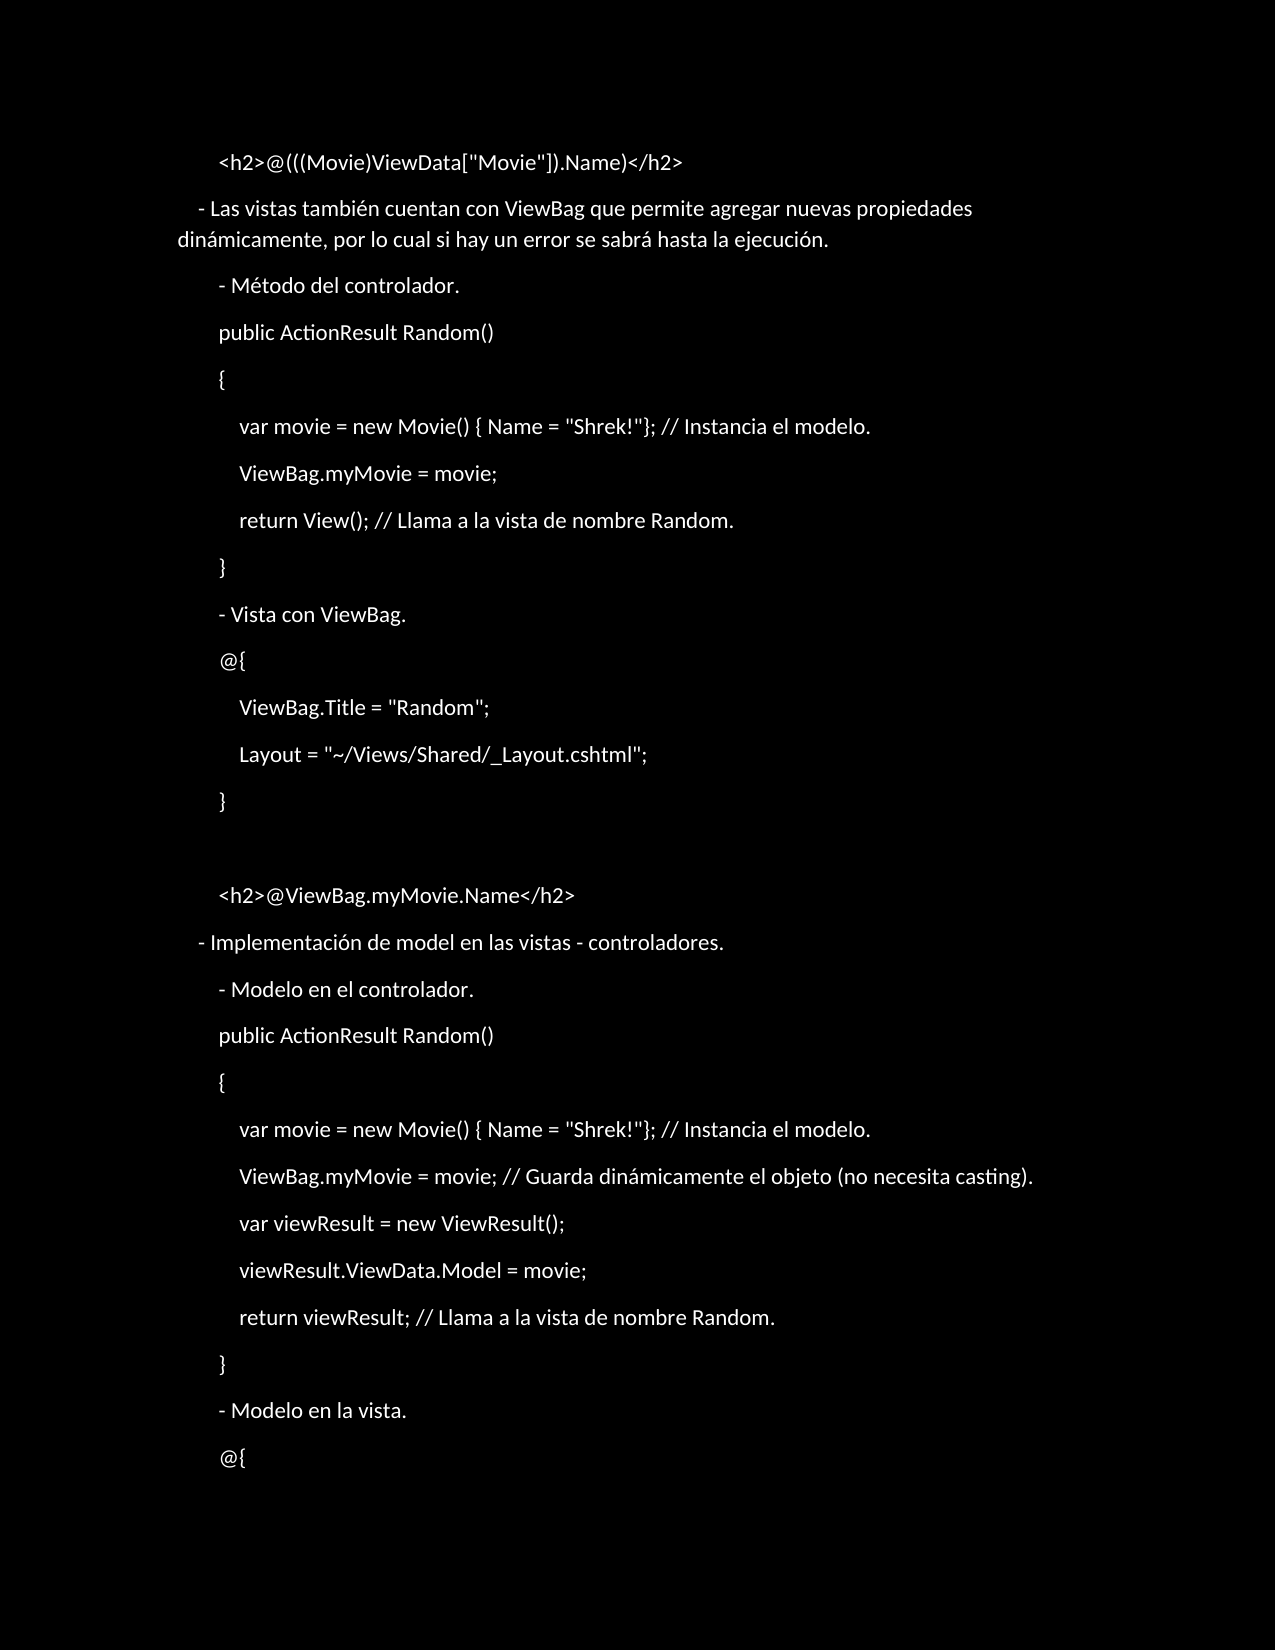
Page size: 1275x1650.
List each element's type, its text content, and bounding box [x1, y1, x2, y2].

text return viewResult; // Llama a la vista de nombre Random. [177, 1303, 1098, 1331]
text { [177, 365, 1098, 393]
text return View(); // Llama a la vista de nombre Random. [177, 506, 1098, 534]
text ViewBag.myMovie = movie; // Guarda dinámicamente el objeto (no necesita casting). [177, 1162, 1098, 1190]
text - Las vistas también cuentan con ViewBag que permite agregar nuevas propiedades dinámicamente, por lo cual si hay un error se sabrá hasta la ejecución. [177, 194, 1098, 253]
text var movie = new Movie() { Name = "Shrek!"}; // Instancia el modelo. [177, 412, 1098, 440]
text <h2>@ViewBag.myMovie.Name</h2> [177, 881, 1098, 909]
text @{ [177, 1443, 1098, 1471]
text public ActionResult Random() [177, 1022, 1098, 1049]
text @{ [177, 647, 1098, 674]
text - Modelo en el controlador. [177, 975, 1098, 1003]
text - Implementación de model en las vistas - controladores. [177, 928, 1098, 956]
text <h2>@(((Movie)ViewData["Movie"]).Name)</h2> [177, 148, 1098, 176]
text var viewResult = new ViewResult(); [177, 1209, 1098, 1237]
text } [177, 1350, 1098, 1378]
text - Vista con ViewBag. [177, 600, 1098, 628]
text - Método del controlador. [177, 272, 1098, 299]
text { [177, 1068, 1098, 1096]
text var movie = new Movie() { Name = "Shrek!"}; // Instancia el modelo. [177, 1115, 1098, 1143]
text viewResult.ViewData.Model = movie; [177, 1256, 1098, 1284]
text ViewBag.Title = "Random"; [177, 693, 1098, 721]
text } [177, 787, 1098, 815]
text Layout = "~/Views/Shared/_Layout.cshtml"; [177, 740, 1098, 768]
text public ActionResult Random() [177, 318, 1098, 346]
text ViewBag.myMovie = movie; [177, 459, 1098, 487]
text } [177, 553, 1098, 581]
text - Modelo en la vista. [177, 1397, 1098, 1424]
